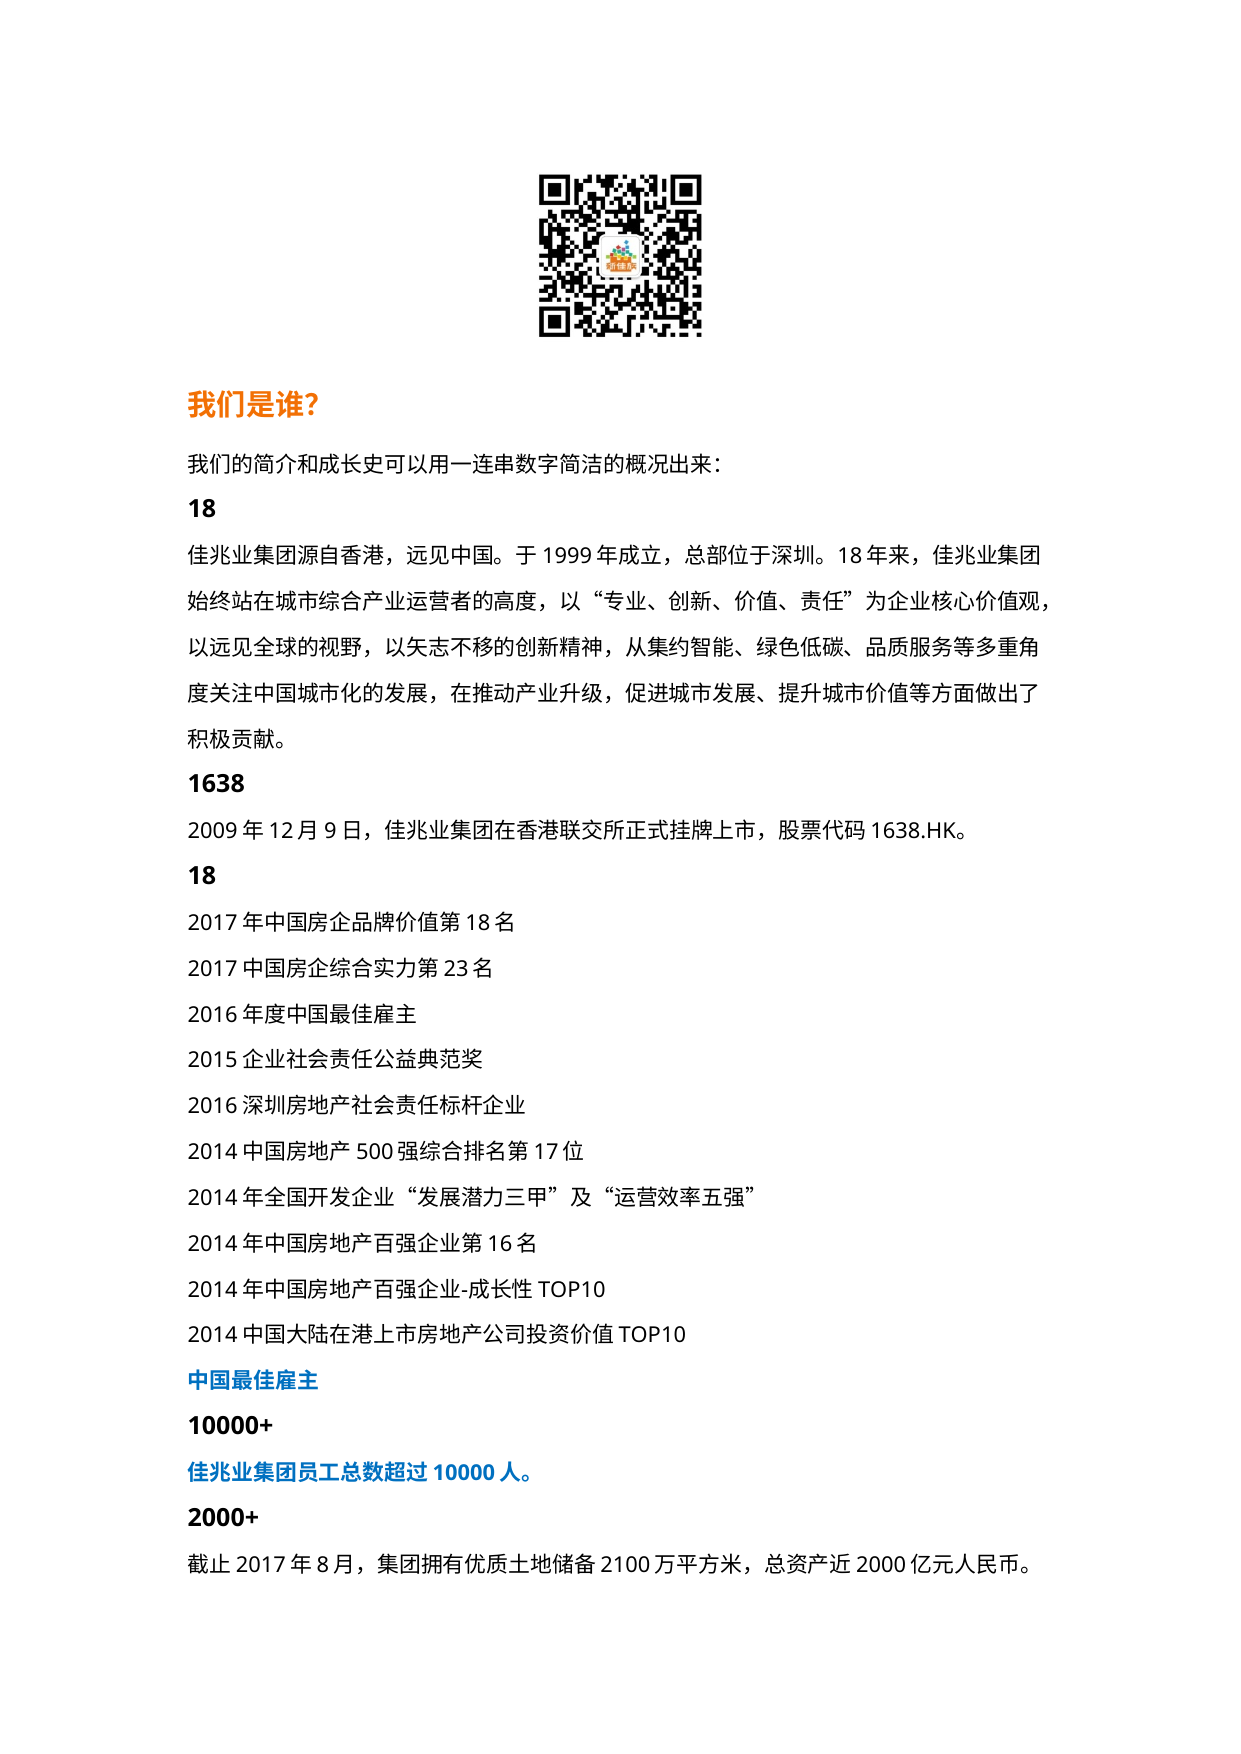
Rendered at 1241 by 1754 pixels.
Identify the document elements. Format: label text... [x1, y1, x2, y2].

text 10000+ [187, 1398, 1053, 1444]
text 佳兆业集团源自香港，远见中国。于1999年成立，总部位于深圳。18年来，佳兆业集团始终站在城市综合产业运营者的高度，以“专业、创新、价值、责任”为企业核心价值观，以远见全球的视野，以矢志不移的创新精神，从集约智能、绿色低碳、品质服务等多重角度关注中国城市化的发展，在推动产业升级，促进城市发展、提升城市价值等方面做出了积极贡献。 [187, 527, 1053, 756]
picture [526, 162, 714, 350]
text 我们的简介和成长史可以用一连串数字简洁的概况出来： [187, 435, 1053, 481]
text 2017年中国房企品牌价值第18名 [187, 894, 1053, 939]
text 我们是谁？ [187, 370, 1053, 435]
text 18 [187, 848, 1053, 894]
text 2016深圳房地产社会责任标杆企业 [187, 1077, 1053, 1123]
text 2016年度中国最佳雇主 [187, 985, 1053, 1031]
text 2009年12月9日，佳兆业集团在香港联交所正式挂牌上市，股票代码1638.HK。 [187, 802, 1053, 848]
text 2000+ [187, 1489, 1053, 1535]
text 2014中国房地产500强综合排名第17位 [187, 1123, 1053, 1169]
text 2015企业社会责任公益典范奖 [187, 1031, 1053, 1077]
text 2014年全国开发企业“发展潜力三甲”及“运营效率五强” [187, 1169, 1053, 1214]
text 佳兆业集团员工总数超过10000人。 [187, 1444, 1053, 1489]
text 2014中国大陆在港上市房地产公司投资价值TOP10 [187, 1306, 1053, 1352]
text 1638 [187, 756, 1053, 802]
text 截止2017年8月，集团拥有优质土地储备2100万平方米，总资产近2000亿元人民币。 [187, 1535, 1053, 1581]
text 18 [187, 481, 1053, 527]
text 中国最佳雇主 [187, 1352, 1053, 1398]
text 2017中国房企综合实力第23名 [187, 939, 1053, 985]
text 2014年中国房地产百强企业第16名 [187, 1214, 1053, 1260]
text 2014年中国房地产百强企业-成长性TOP10 [187, 1260, 1053, 1306]
